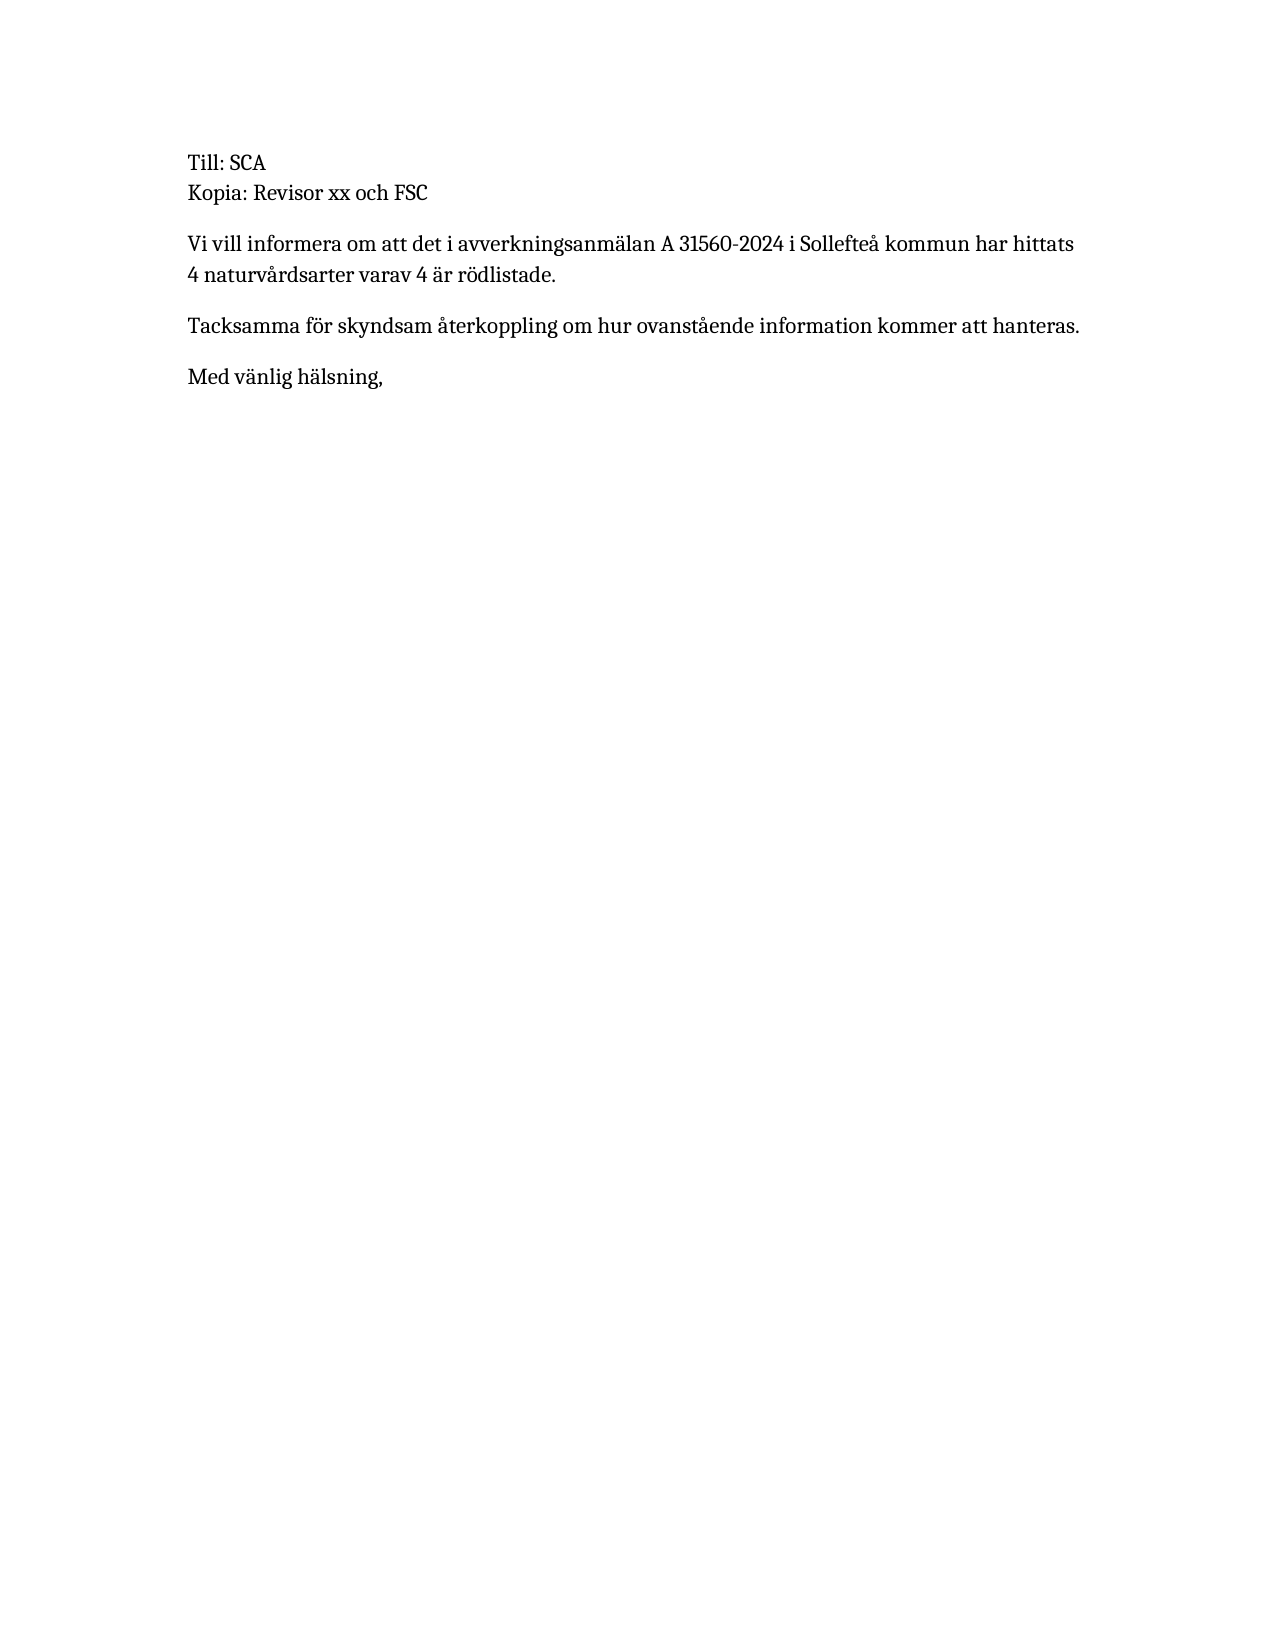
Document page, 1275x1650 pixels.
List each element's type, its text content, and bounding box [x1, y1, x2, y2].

text Med vänlig hälsning, [187, 363, 1087, 420]
text Vi vill informera om att det i avverkningsanmälan A 31560-2024 i Sollefteå kommun har hittats 4 naturvårdsarter varav 4 är rödlistade. [187, 231, 1087, 288]
text Tacksamma för skyndsam återkoppling om hur ovanstående information kommer att hanteras. [187, 312, 1087, 339]
text Till: SCA Kopia: Revisor xx och FSC [187, 150, 1087, 207]
